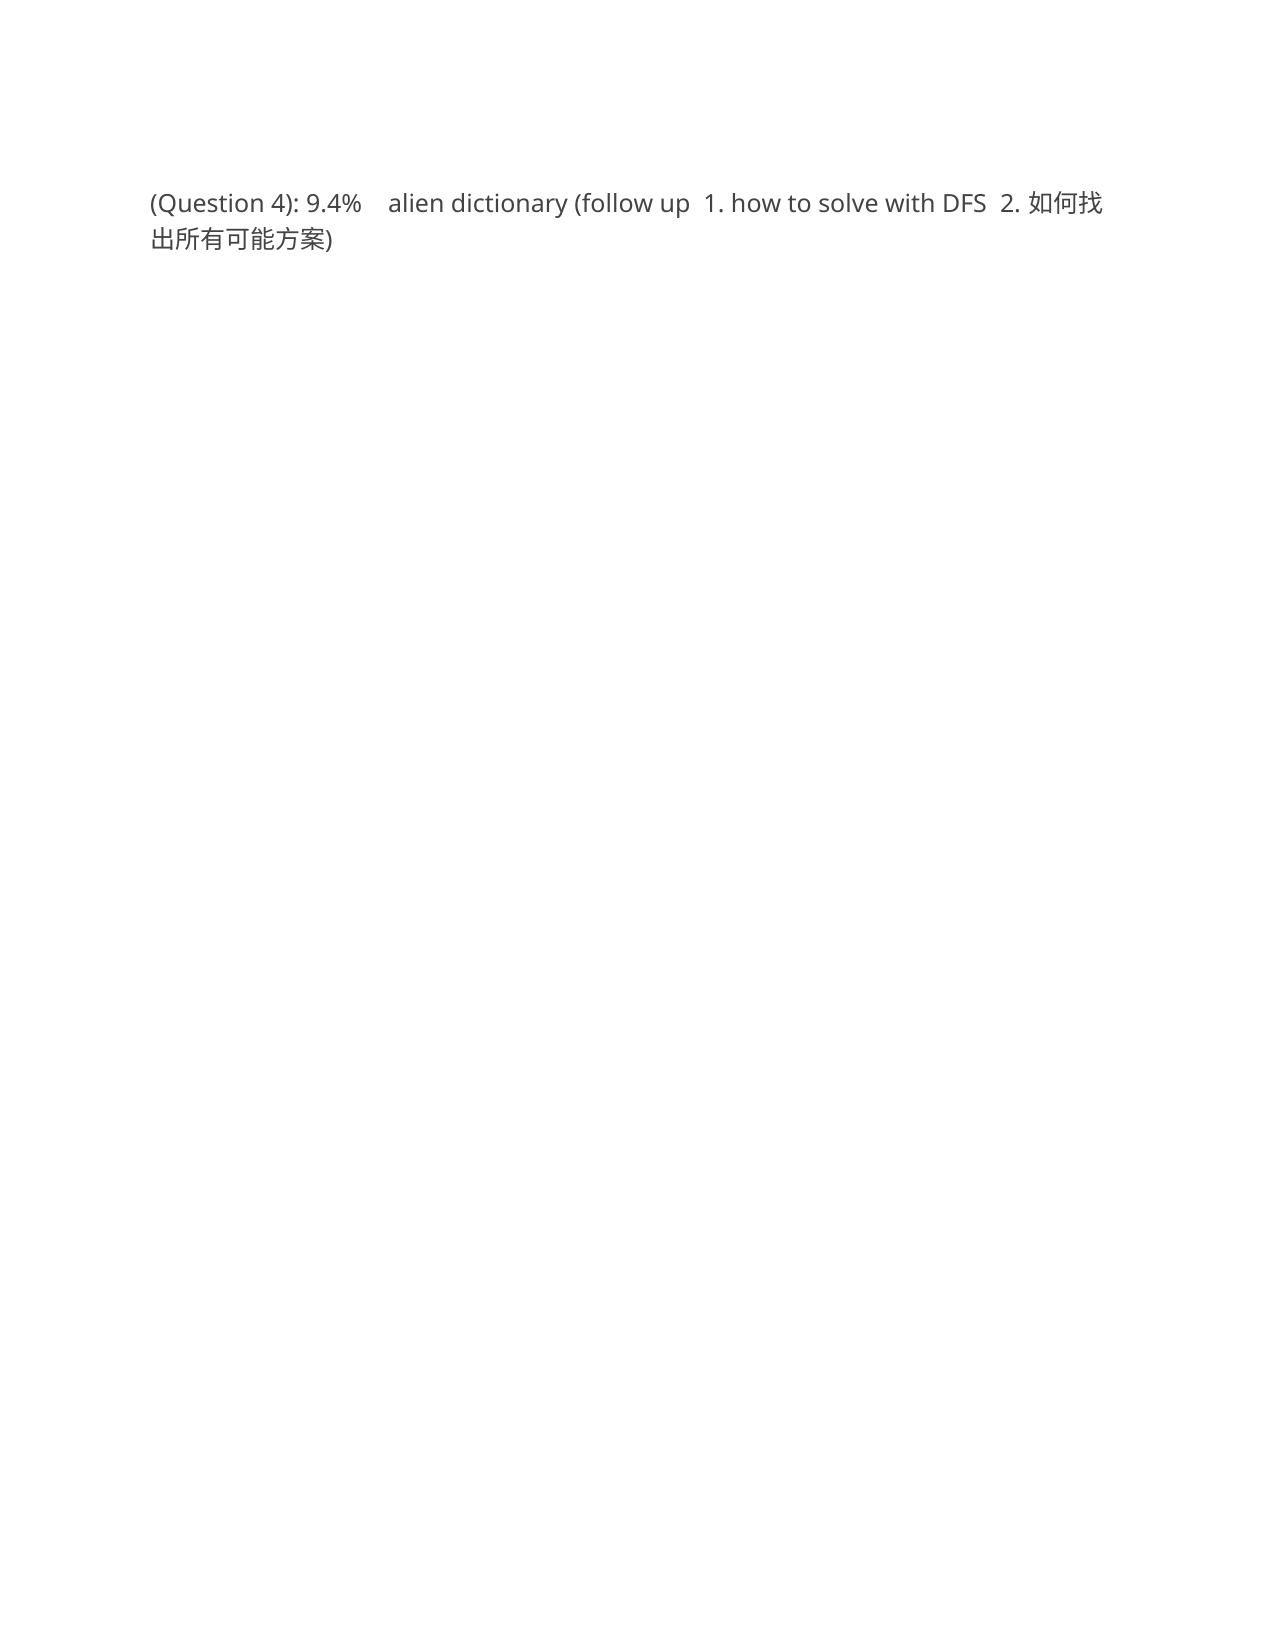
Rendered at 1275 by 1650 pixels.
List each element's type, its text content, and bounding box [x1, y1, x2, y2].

subtitle (Question 4): 9.4% alien dictionary (follow up 1. how to solve with DFS 2. 如何找出所有可能方案) [150, 183, 1125, 256]
